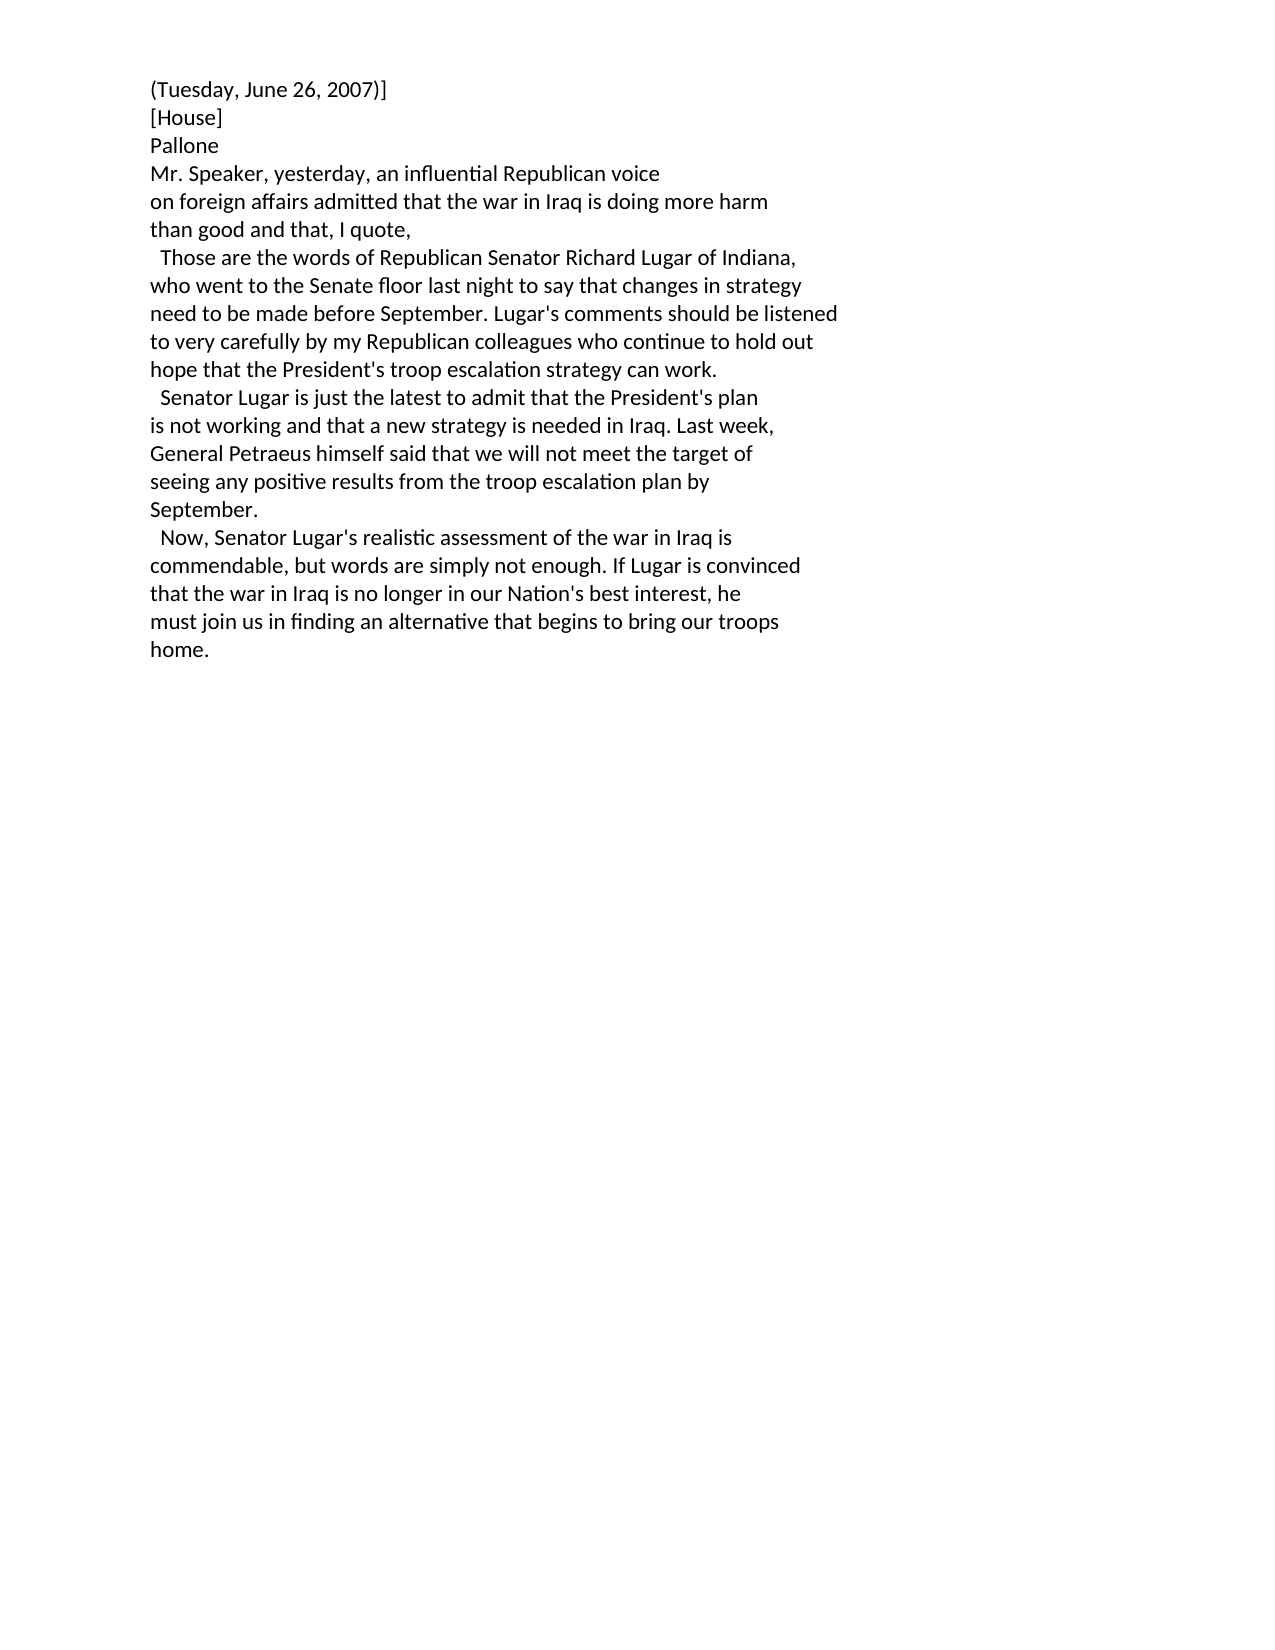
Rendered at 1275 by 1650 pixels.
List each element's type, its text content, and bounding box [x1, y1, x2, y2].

text Senator Lugar is just the latest to admit that the President's plan [150, 383, 1125, 411]
text commendable, but words are simply not enough. If Lugar is convinced [150, 551, 1125, 579]
text Mr. Speaker, yesterday, an influential Republican voice [150, 159, 1125, 187]
text seeing any positive results from the troop escalation plan by [150, 467, 1125, 495]
text Those are the words of Republican Senator Richard Lugar of Indiana, [150, 243, 1125, 271]
text hope that the President's troop escalation strategy can work. [150, 355, 1125, 383]
text need to be made before September. Lugar's comments should be listened [150, 299, 1125, 327]
text September. [150, 495, 1125, 523]
text Now, Senator Lugar's realistic assessment of the war in Iraq is [150, 523, 1125, 551]
text on foreign affairs admitted that the war in Iraq is doing more harm [150, 187, 1125, 215]
text home. [150, 635, 1125, 663]
text to very carefully by my Republican colleagues who continue to hold out [150, 327, 1125, 355]
text than good and that, I quote, [150, 215, 1125, 243]
text is not working and that a new strategy is needed in Iraq. Last week, [150, 411, 1125, 439]
text must join us in finding an alternative that begins to bring our troops [150, 607, 1125, 635]
text General Petraeus himself said that we will not meet the target of [150, 439, 1125, 467]
text that the war in Iraq is no longer in our Nation's best interest, he [150, 579, 1125, 607]
text who went to the Senate floor last night to say that changes in strategy [150, 271, 1125, 299]
